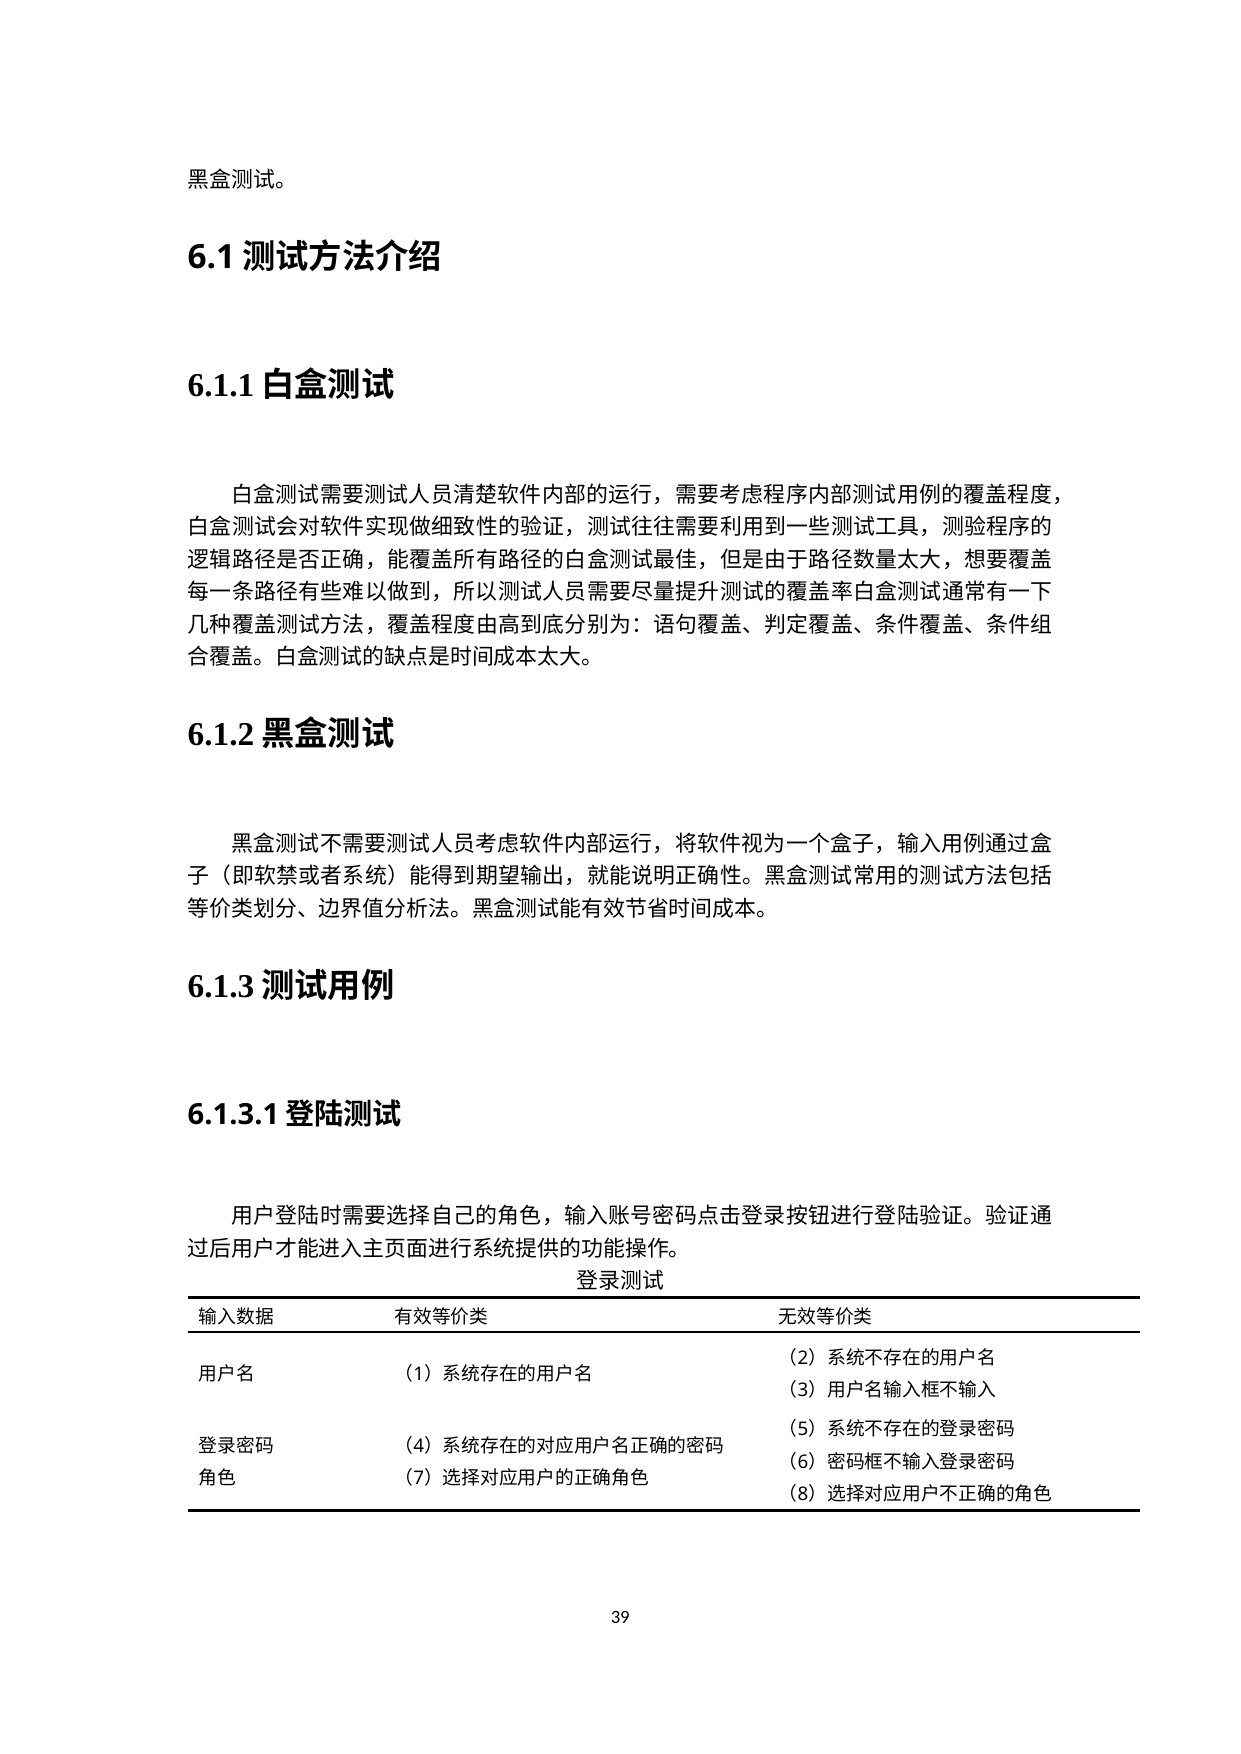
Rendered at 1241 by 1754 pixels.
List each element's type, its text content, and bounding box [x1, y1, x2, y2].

subtitle 6.1测试方法介绍 [187, 222, 1053, 287]
subtitle 6.1.3.1登陆测试 [187, 1079, 1053, 1144]
text 登录测试 [187, 1263, 1053, 1296]
subtitle 6.1.2黑盒测试 [187, 698, 1053, 763]
table_header 输入数据 [188, 1299, 383, 1331]
subtitle 6.1.1白盒测试 [187, 349, 1053, 414]
subtitle 6.1.3测试用例 [187, 950, 1053, 1015]
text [187, 162, 1053, 194]
table_cell （5）系统不存在的登录密码 （6）密码框不输入登录密码 （8）选择对应用户不正确的角色 [768, 1411, 1139, 1509]
table_cell （4）系统存在的对应用户名正确的密码 （7）选择对应用户的正确角色 [383, 1411, 767, 1509]
text 白盒测试需要测试人员清楚软件内部的运行，需要考虑程序内部测试用例的覆盖程度，白盒测试会对软件实现做细致性的验证，测试往往需要利用到一些测试工具，测验程序的逻辑路径是否正确，能覆盖所有路径的白盒测试最佳，但是由于路径数量太大，想要覆盖每一条路径有些难以做到，所以测试人员需要尽量提升测试的覆盖率白盒测试通常有一下几种覆盖测试方法，覆盖程度由高到底分别为：语句覆盖、判定覆盖、条件覆盖、条件组合覆盖。白盒测试的缺点是时间成本太大。 [187, 476, 1053, 671]
table_cell （1）系统存在的用户名 [383, 1333, 767, 1411]
text 用户登陆时需要选择自己的角色，输入账号密码点击登录按钮进行登陆验证。验证通过后用户才能进入主页面进行系统提供的功能操作。 [187, 1198, 1053, 1263]
table_header 无效等价类 [768, 1299, 1139, 1331]
text 黑盒测试不需要测试人员考虑软件内部运行，将软件视为一个盒子，输入用例通过盒子（即软禁或者系统）能得到期望输出，就能说明正确性。黑盒测试常用的测试方法包括等价类划分、边界值分析法。黑盒测试能有效节省时间成本。 [187, 825, 1053, 923]
table_cell 登录密码 角色 [188, 1411, 383, 1509]
table_cell 用户名 [188, 1333, 383, 1411]
table_header 有效等价类 [383, 1299, 767, 1331]
table_cell （2）系统不存在的用户名 （3）用户名输入框不输入 [768, 1333, 1139, 1411]
